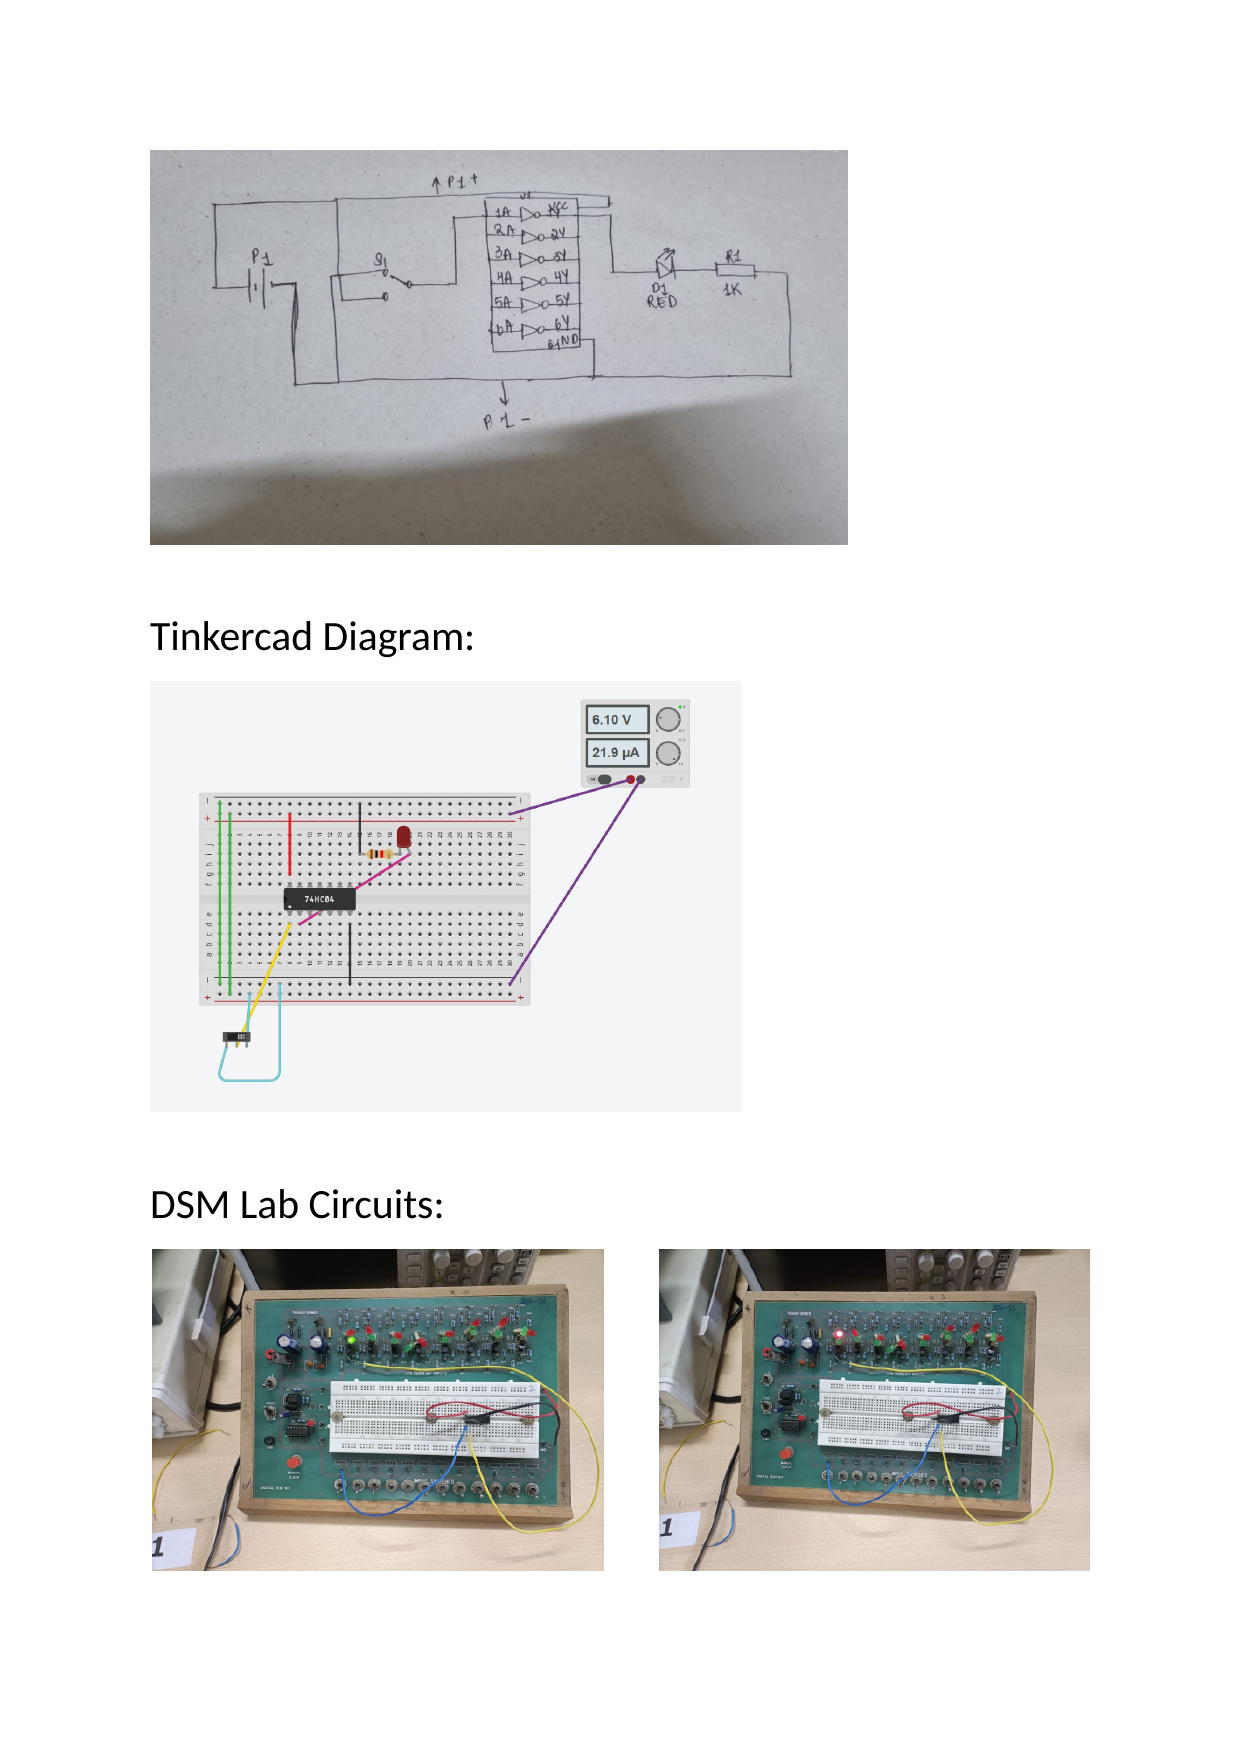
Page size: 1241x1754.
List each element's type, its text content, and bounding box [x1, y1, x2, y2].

picture [150, 681, 742, 1112]
text DSM Lab Circuits: [150, 1178, 1090, 1228]
picture [150, 150, 848, 545]
picture [150, 1249, 1091, 1571]
text Tinkercad Diagram: [150, 610, 1090, 661]
